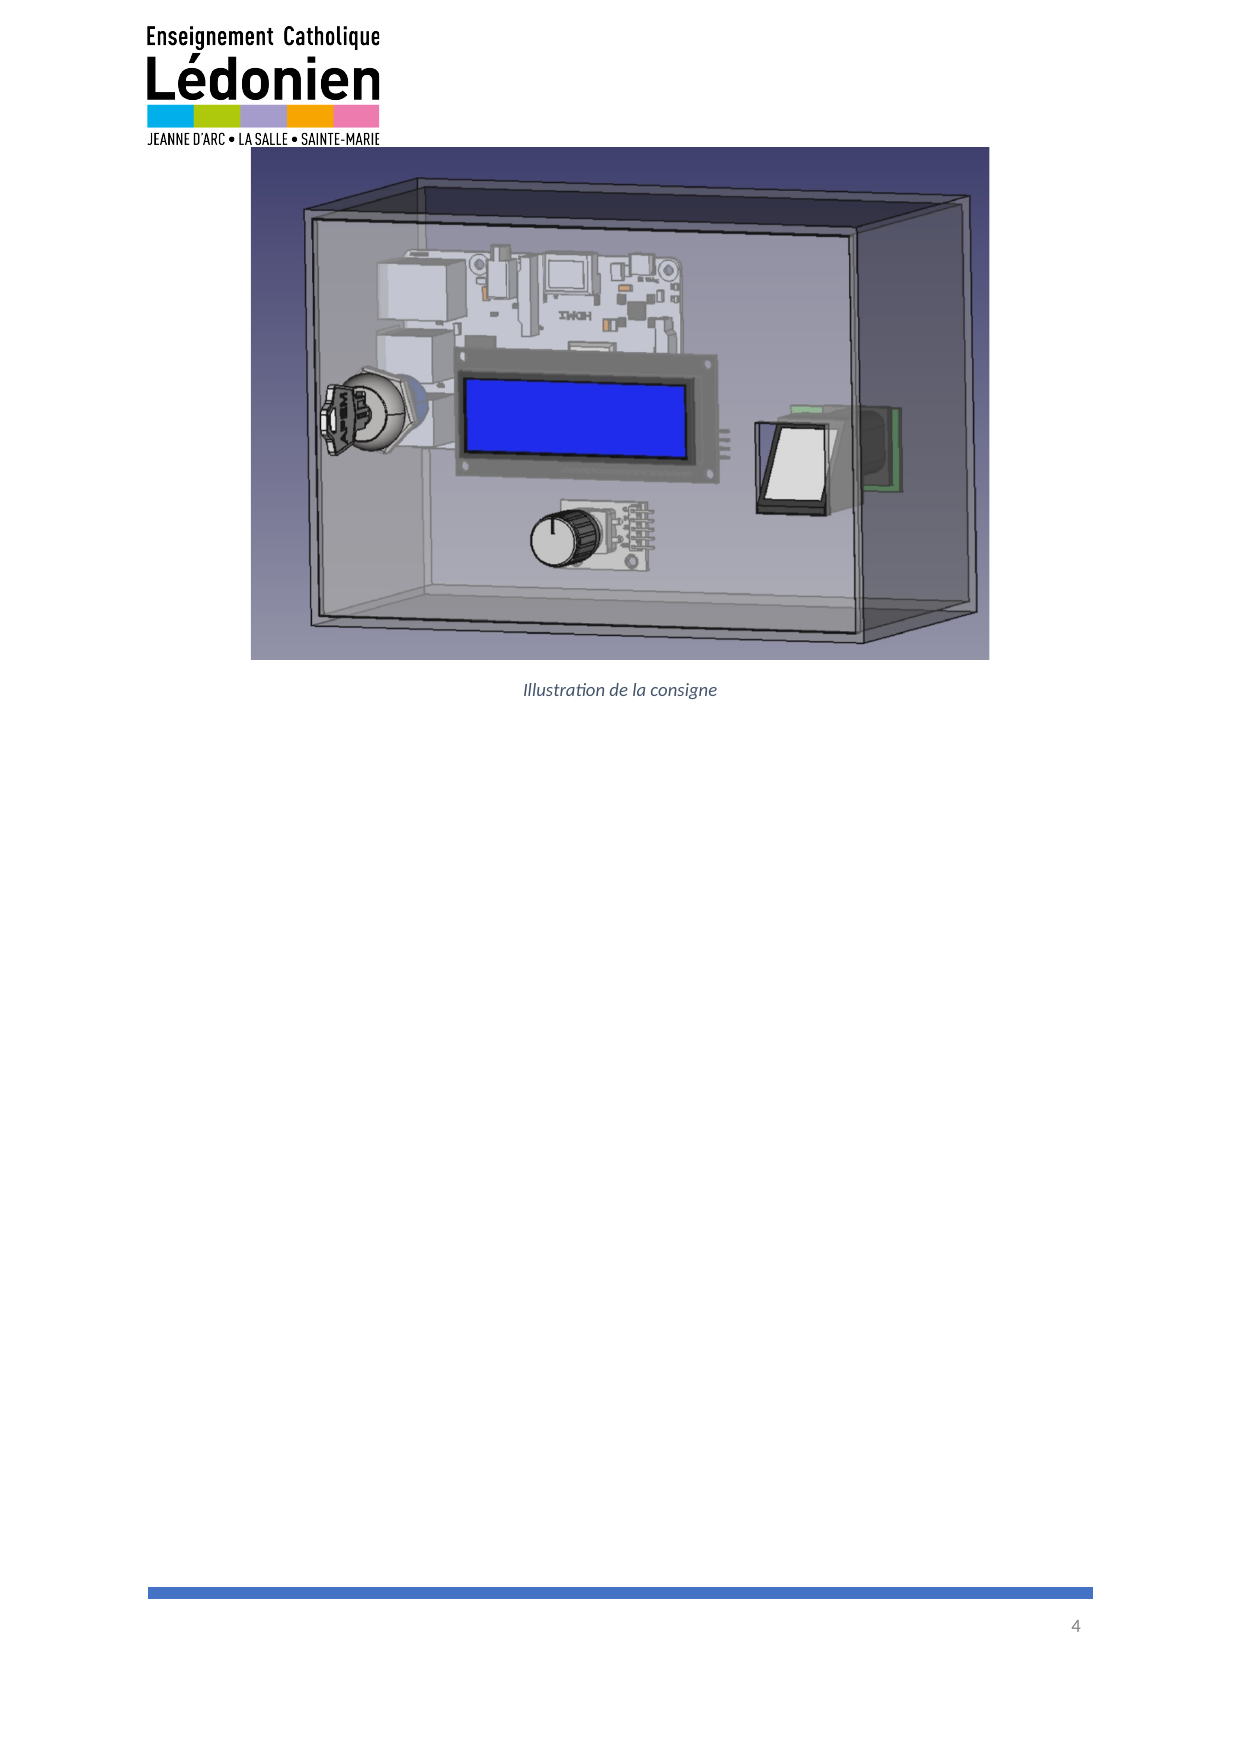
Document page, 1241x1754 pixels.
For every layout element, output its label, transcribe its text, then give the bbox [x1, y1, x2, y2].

picture [147, 26, 380, 145]
text Illustration de la consigne [148, 678, 1093, 701]
picture [250, 147, 990, 660]
